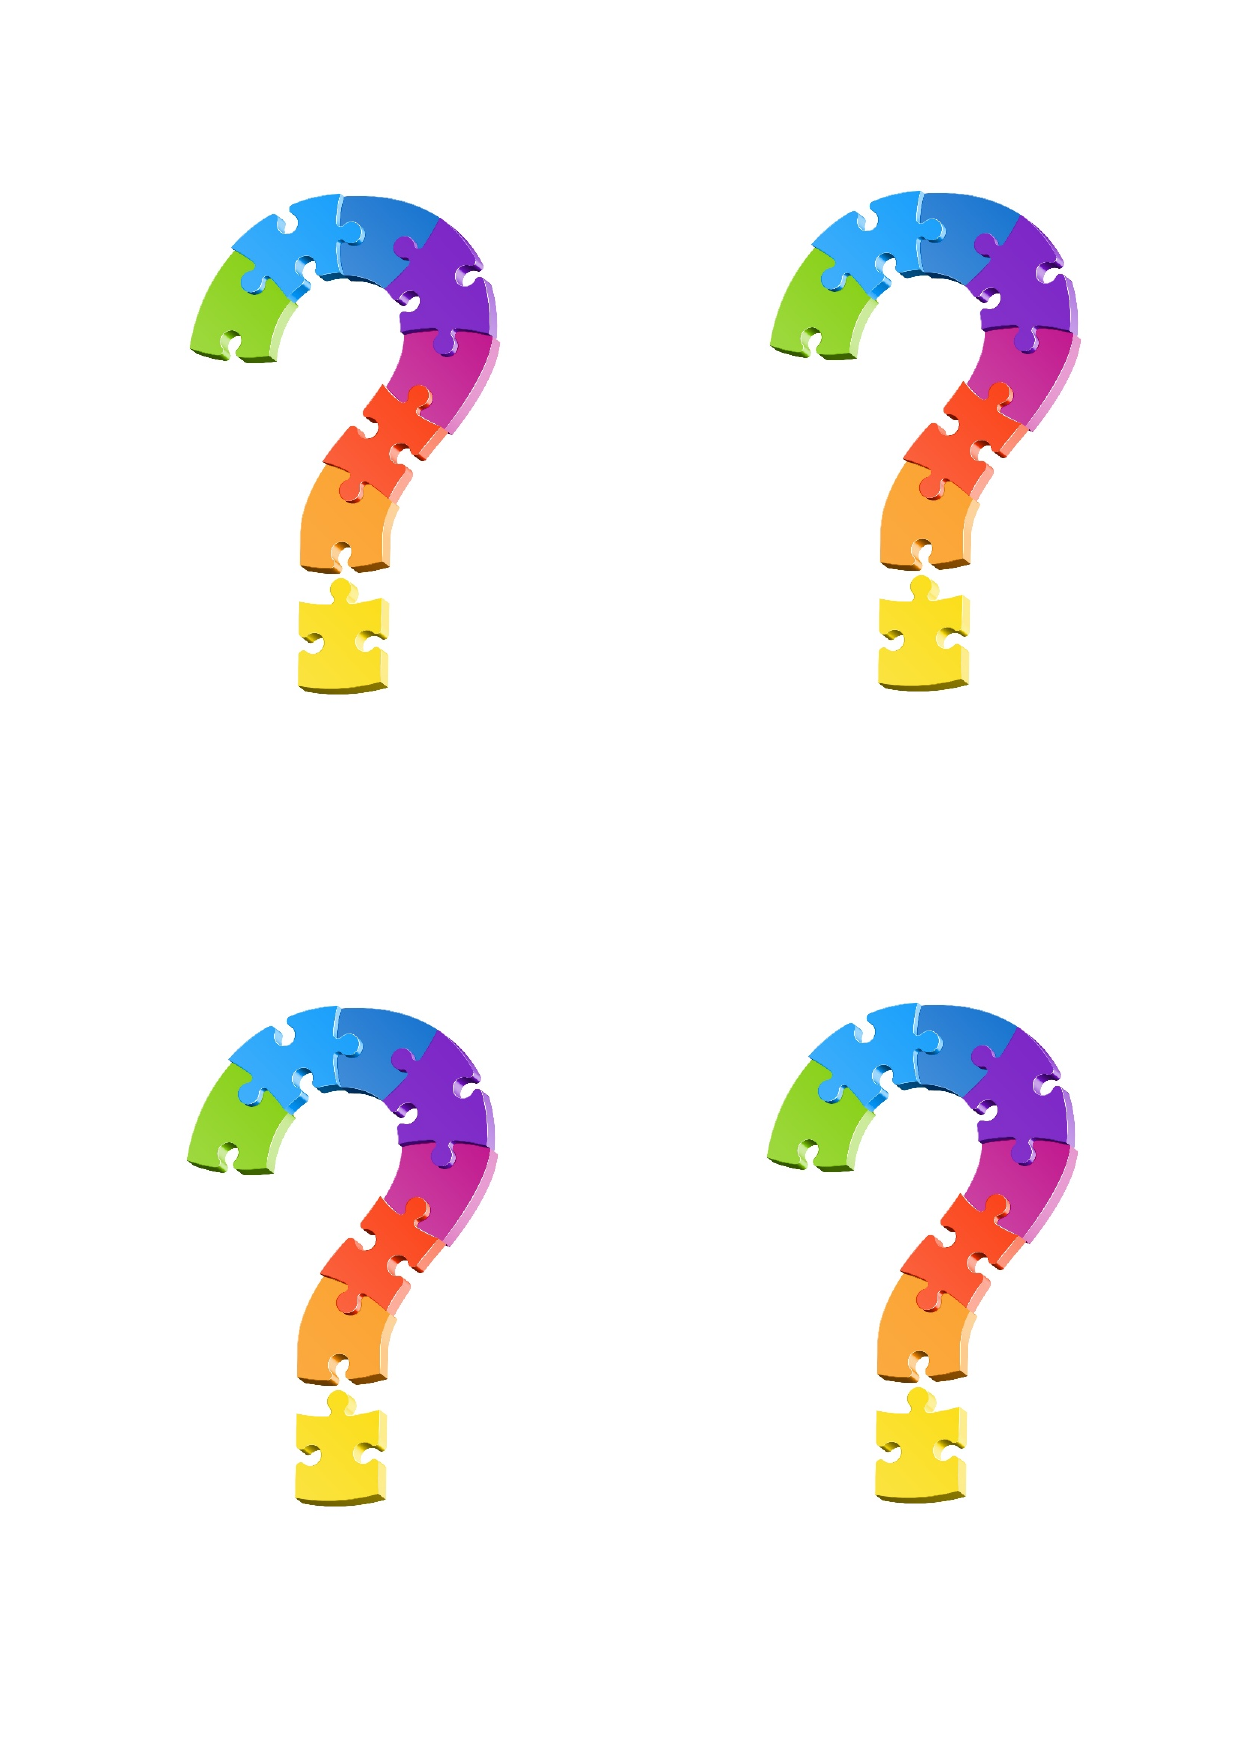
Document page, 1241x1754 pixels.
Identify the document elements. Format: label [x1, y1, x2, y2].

picture [762, 998, 1085, 1512]
picture [182, 1001, 504, 1515]
picture [185, 189, 507, 703]
picture [765, 186, 1088, 700]
